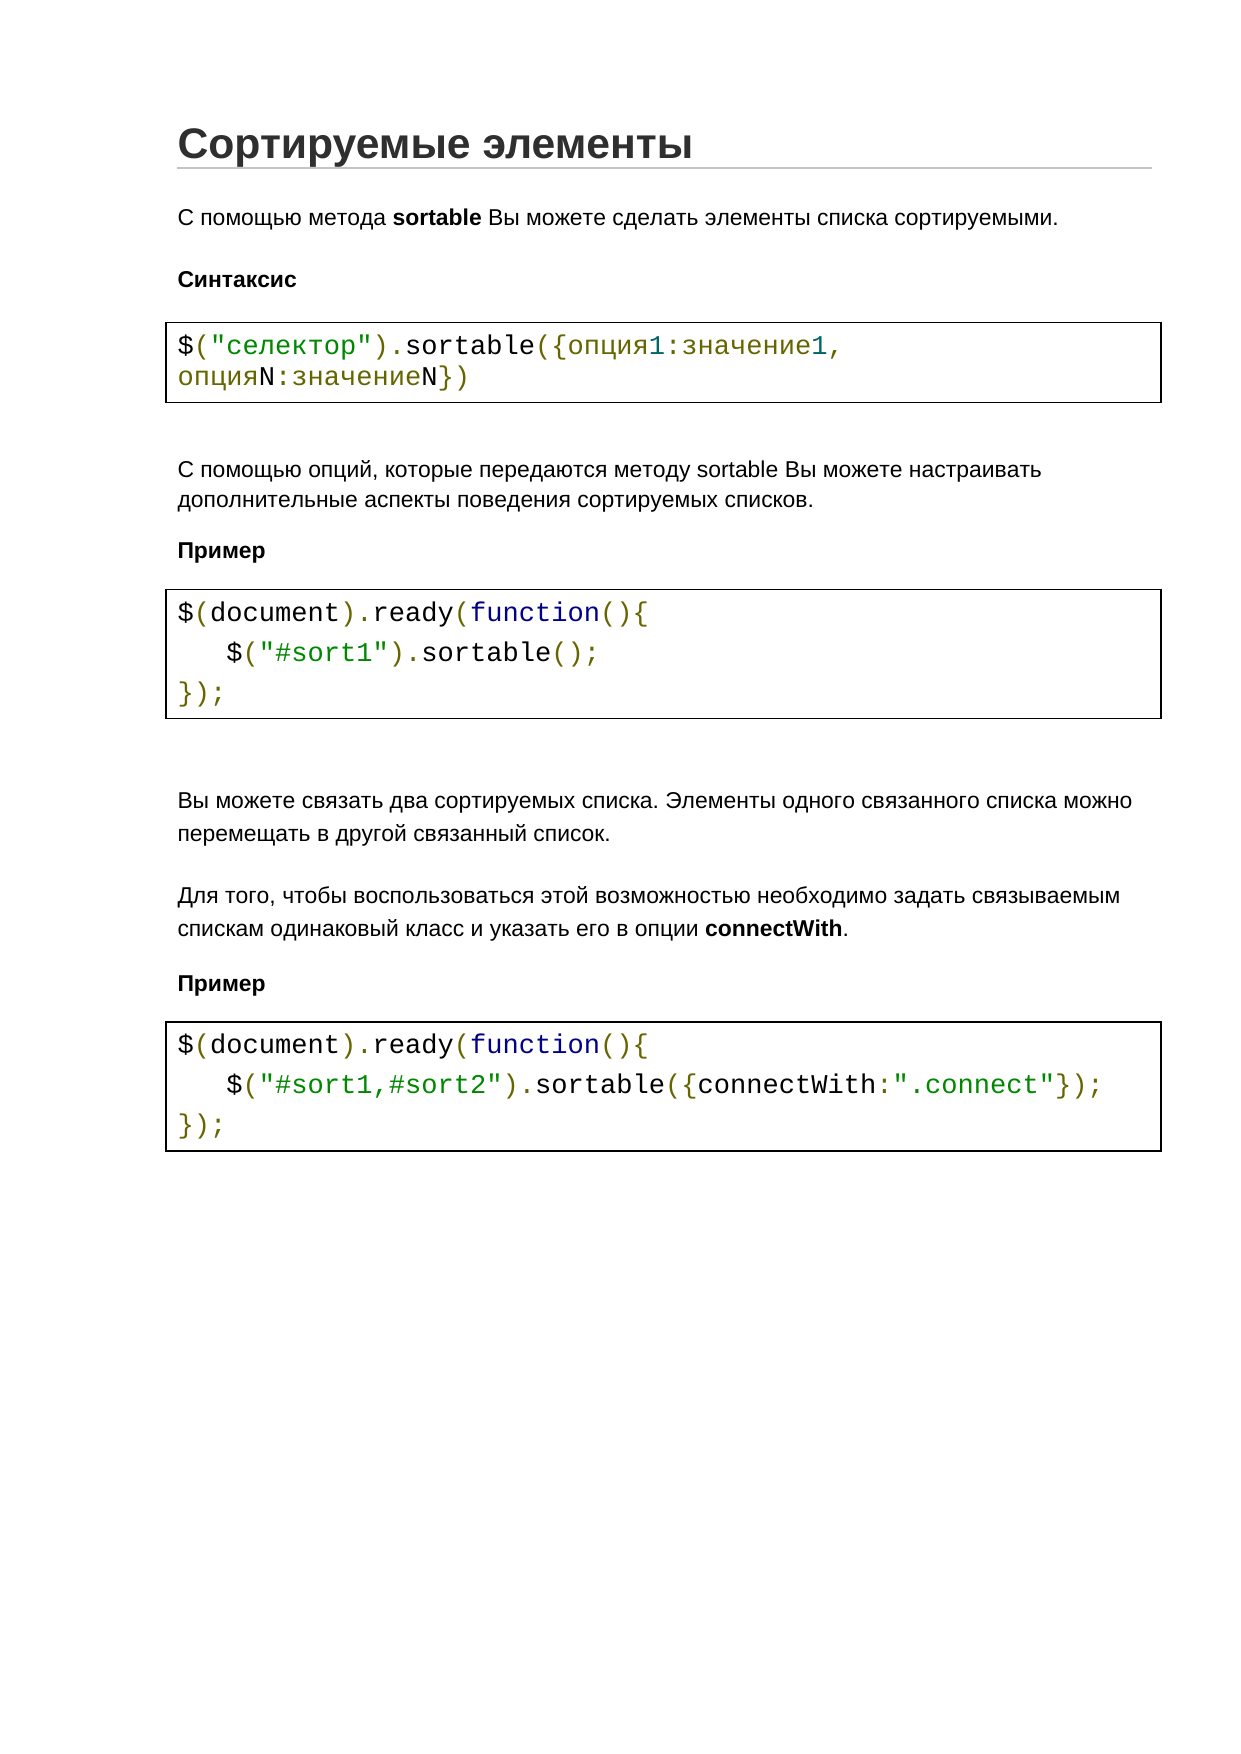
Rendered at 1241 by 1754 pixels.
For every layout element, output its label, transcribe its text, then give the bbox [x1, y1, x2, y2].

text Синтаксис [177, 260, 1152, 293]
text $(document).ready(function(){ [167, 590, 1160, 628]
text }); [167, 1101, 1160, 1150]
text }); [167, 669, 1160, 718]
text С помощью опций, которые передаются методу sortable Вы можете настраивать дополнительные аспекты поведения сортируемых списков. [177, 456, 1152, 513]
text $("селектор").sortable({опция1:значение1, опцияN:значениеN}) [167, 323, 1160, 402]
subtitle Сортируемые элементы [177, 118, 1152, 167]
text Для того, чтобы воспользоваться этой возможностью необходимо задать связываемым спискам одинаковый класс и указать его в опции connectWith. [177, 875, 1152, 941]
text $("#sort1,#sort2").sortable({connectWith:".connect"}); [167, 1061, 1160, 1101]
text $(document).ready(function(){ [167, 1023, 1160, 1061]
text $("#sort1").sortable(); [167, 628, 1160, 669]
text Вы можете связать два сортируемых списка. Элементы одного связанного списка можно перемещать в другой связанный список. [177, 781, 1152, 846]
text С помощью метода sortable Вы можете сделать элементы списка сортируемыми. [177, 198, 1152, 231]
text Пример [177, 537, 1152, 564]
text Пример [177, 970, 1152, 996]
